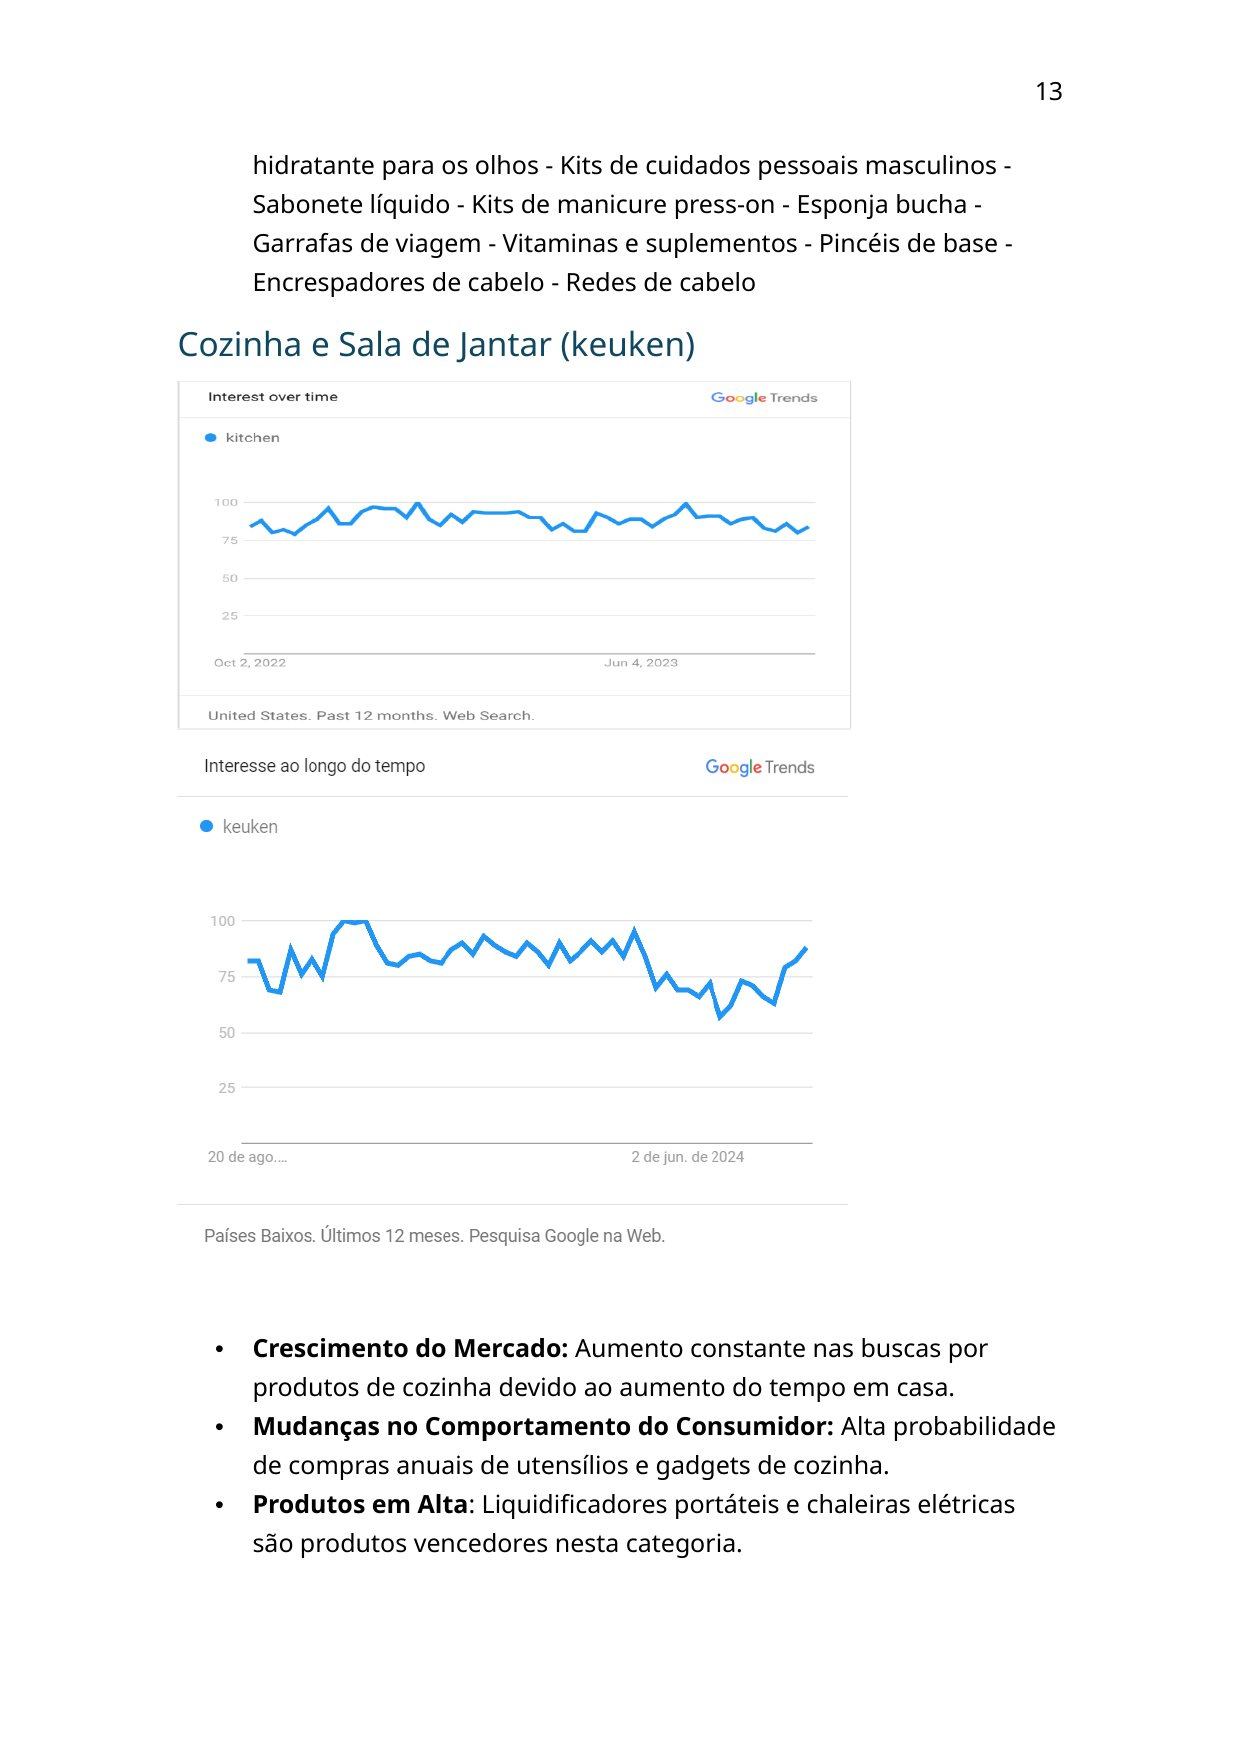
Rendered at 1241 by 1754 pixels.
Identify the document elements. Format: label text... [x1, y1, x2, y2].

picture [177, 381, 852, 730]
picture [177, 751, 848, 1253]
list Produtos em Alta: Liquidificadores portáteis e chaleiras elétricas são produtos vencedores nesta categoria. [215, 1487, 1063, 1560]
list Mudanças no Comportamento do Consumidor: Alta probabilidade de compras anuais de utensílios e gadgets de cozinha. [215, 1408, 1063, 1482]
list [215, 148, 1063, 299]
subtitle Cozinha e Sala de Jantar (keuken) [177, 321, 1063, 366]
list Crescimento do Mercado: Aumento constante nas buscas por produtos de cozinha devido ao aumento do tempo em casa. [215, 1330, 1063, 1403]
